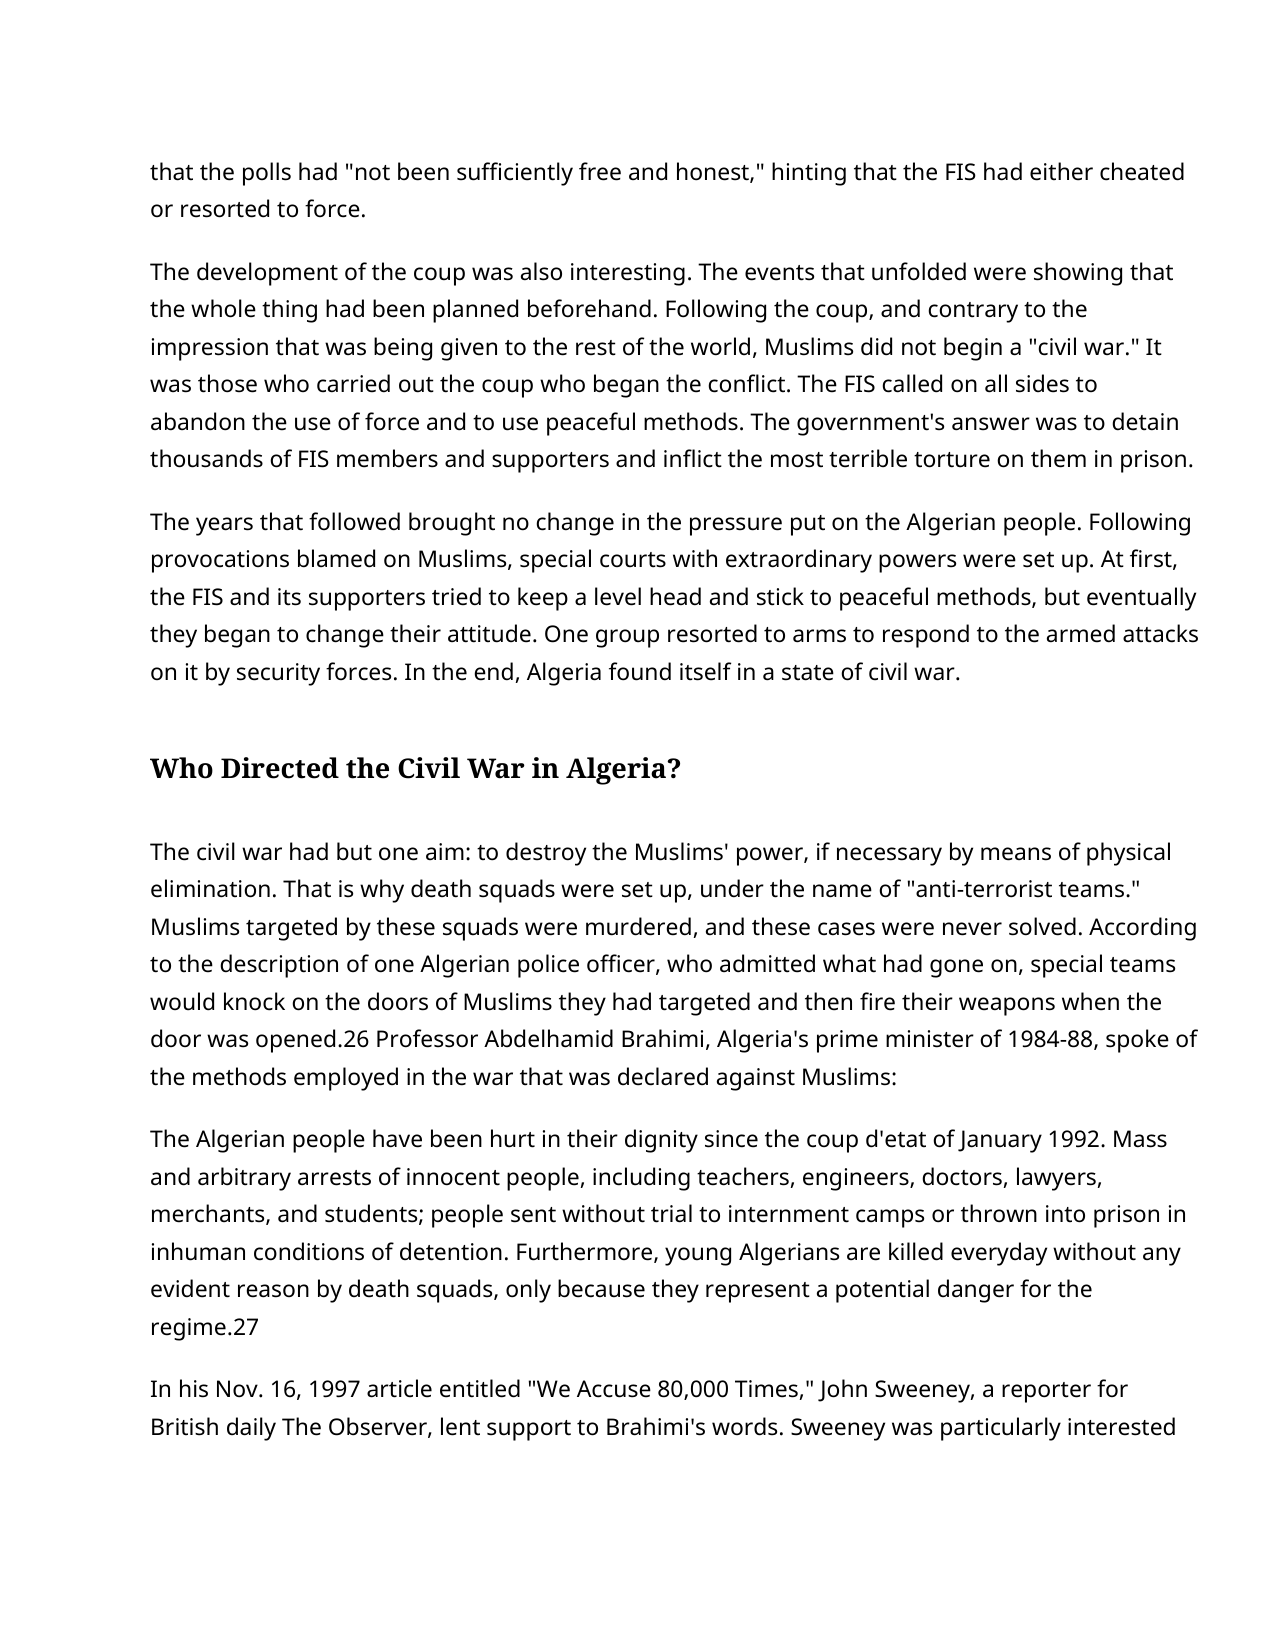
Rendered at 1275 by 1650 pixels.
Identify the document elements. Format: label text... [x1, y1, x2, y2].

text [150, 150, 1200, 225]
text The civil war had but one aim: to destroy the Muslims' power, if necessary by means of physical elimination. That is why death squads were set up, under the name of "anti-terrorist teams." Muslims targeted by these squads were murdered, and these cases were never solved. According to the description of one Algerian police officer, who admitted what had gone on, special teams would knock on the doors of Muslims they had targeted and then fire their weapons when the door was opened.26 Professor Abdelhamid Brahimi, Algeria's prime minister of 1984-88, spoke of the methods employed in the war that was declared against Muslims: [150, 830, 1200, 1093]
subtitle Who Directed the Civil War in Algeria? [150, 750, 1200, 787]
text The development of the coup was also interesting. The events that unfolded were showing that the whole thing had been planned beforehand. Following the coup, and contrary to the impression that was being given to the rest of the world, Muslims did not begin a "civil war." It was those who carried out the coup who began the conflict. The FIS called on all sides to abandon the use of force and to use peaceful methods. The government's answer was to detain thousands of FIS members and supporters and inflict the most terrible torture on them in prison. [150, 250, 1200, 475]
text The Algerian people have been hurt in their dignity since the coup d'etat of January 1992. Mass and arbitrary arrests of innocent people, including teachers, engineers, doctors, lawyers, merchants, and students; people sent without trial to internment camps or thrown into prison in inhuman conditions of detention. Furthermore, young Algerians are killed everyday without any evident reason by death squads, only because they represent a potential danger for the regime.27 [150, 1118, 1200, 1343]
text The years that followed brought no change in the pressure put on the Algerian people. Following provocations blamed on Muslims, special courts with extraordinary powers were set up. At first, the FIS and its supporters tried to keep a level head and stick to peaceful methods, but eventually they began to change their attitude. One group resorted to arms to respond to the armed attacks on it by security forces. In the end, Algeria found itself in a state of civil war. [150, 500, 1200, 687]
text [150, 1368, 1200, 1443]
